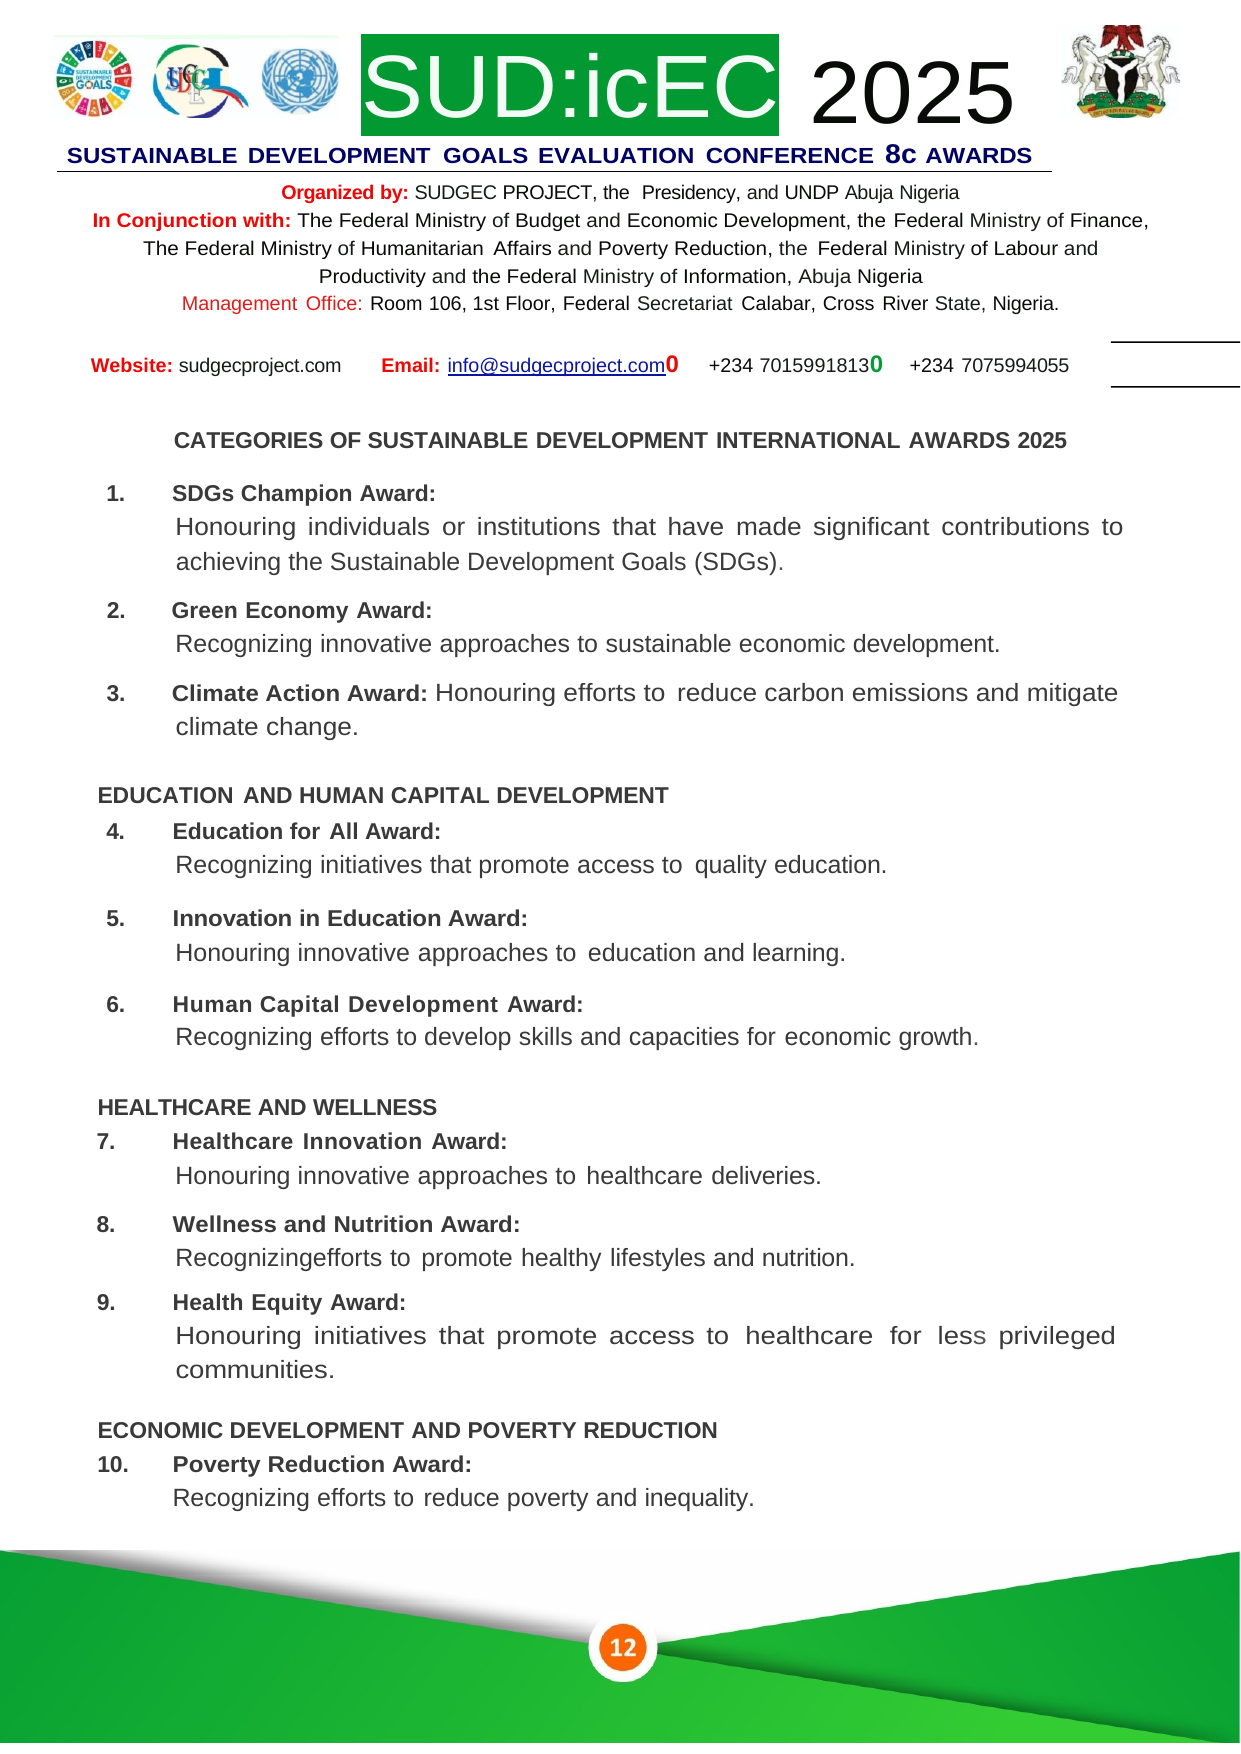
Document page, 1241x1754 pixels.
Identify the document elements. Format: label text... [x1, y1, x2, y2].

list Poverty Reduction Award: [97, 1451, 1240, 1477]
picture [1061, 25, 1181, 118]
picture [53, 35, 339, 118]
list Education for All Award: [106, 818, 1240, 844]
text Recognizing efforts to develop skills and capacities for economic growth. [175, 1022, 1240, 1051]
text CATEGORIES OF SUSTAINABLE DEVELOPMENT INTERNATIONAL AWARDS 2025 [90, 427, 1151, 453]
text Recognizing efforts to reduce poverty and inequality. [172, 1483, 1240, 1512]
text Management Office: Room 106, 1st Floor, Federal Secretariat Calabar, Cross River State, Nigeria. [90, 292, 1151, 315]
list Wellness and Nutrition Award: [96, 1211, 1240, 1237]
text Recognizing initiatives that promote access to quality education. [175, 849, 1240, 878]
text Honouring initiatives that promote access to healthcare for less privileged communities. [175, 1321, 1240, 1384]
text Honouring innovative approaches to education and learning. [175, 937, 1240, 966]
list Climate Action Award: Honouring efforts to reduce carbon emissions and mitigate climate change. [106, 678, 1144, 741]
picture [0, 1550, 1240, 1743]
text ECONOMIC DEVELOPMENT AND POVERTY REDUCTION [97, 1417, 1240, 1443]
text SUSTAINABLE DEVELOPMENT GOALS EVALUATION CONFERENCE 8c AWARDS [67, 140, 1240, 169]
text Website: sudgecproject.com Email: info@sudgecproject.com0 +234 70159918130 +234 7075994055 [91, 350, 1240, 378]
text Recognizing innovative approaches to sustainable economic development. [175, 629, 1240, 657]
text Honouring individuals or institutions that have made significant contributions to achieving the Sustainable Development Goals (SDGs). [175, 512, 1162, 576]
list Healthcare Innovation Award: [96, 1128, 1240, 1154]
text EDUCATION AND HUMAN CAPITAL DEVELOPMENT [97, 782, 1240, 809]
text SUD:icEC 2025 [0, 26, 1234, 140]
text HEALTHCARE AND WELLNESS [97, 1093, 1240, 1120]
list Innovation in Education Award: [106, 905, 1240, 931]
list SDGs Champion Award: [106, 480, 1240, 507]
list Health Equity Award: [97, 1289, 1240, 1315]
list Human Capital Development Award: [106, 991, 1240, 1017]
text Recognizingefforts to promote healthy lifestyles and nutrition. [175, 1243, 1240, 1272]
text Organized by: SUDGEC PROJECT, the Presidency, and UNDP Abuja Nigeria [90, 181, 1150, 204]
text In Conjunction with: The Federal Ministry of Budget and Economic Development, the Federal Ministry of Finance, The Federal Ministry of Humanitarian Affairs and Poverty Reduction, the Federal Ministry of Labour and Productivity and the Federal Ministry of Information, Abuja Nigeria [90, 209, 1151, 287]
list Green Economy Award: [107, 597, 1240, 623]
text Honouring innovative approaches to healthcare deliveries. [175, 1161, 1240, 1189]
